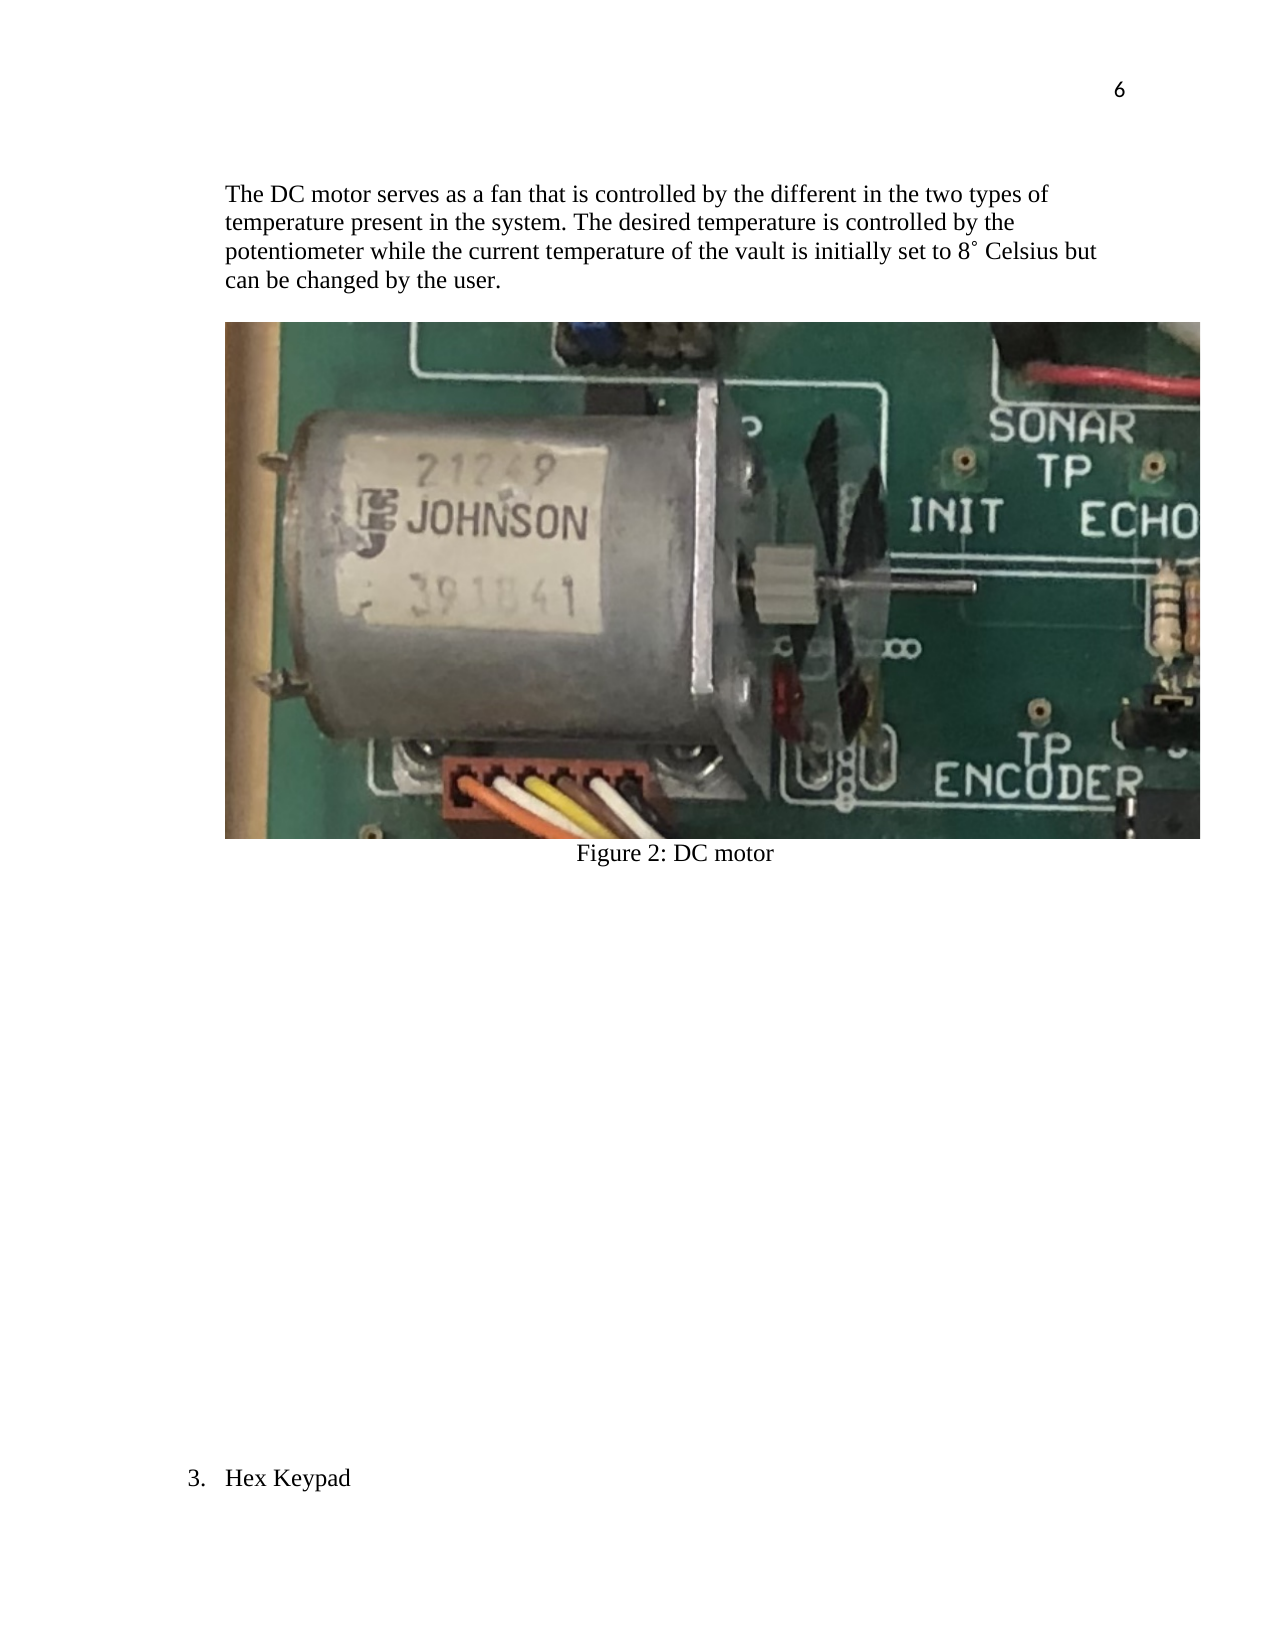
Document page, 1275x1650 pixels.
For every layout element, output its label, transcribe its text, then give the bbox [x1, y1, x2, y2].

picture [225, 322, 1200, 839]
list Figure 2: DC motor [225, 839, 1125, 867]
list The DC motor serves as a fan that is controlled by the different in the two types of temperature present in the system. The desired temperature is controlled by the potentiometer while the current temperature of the vault is initially set to 8˚ Celsius but can be changed by the user. [225, 179, 1125, 294]
list Hex Keypad [187, 1463, 1125, 1492]
